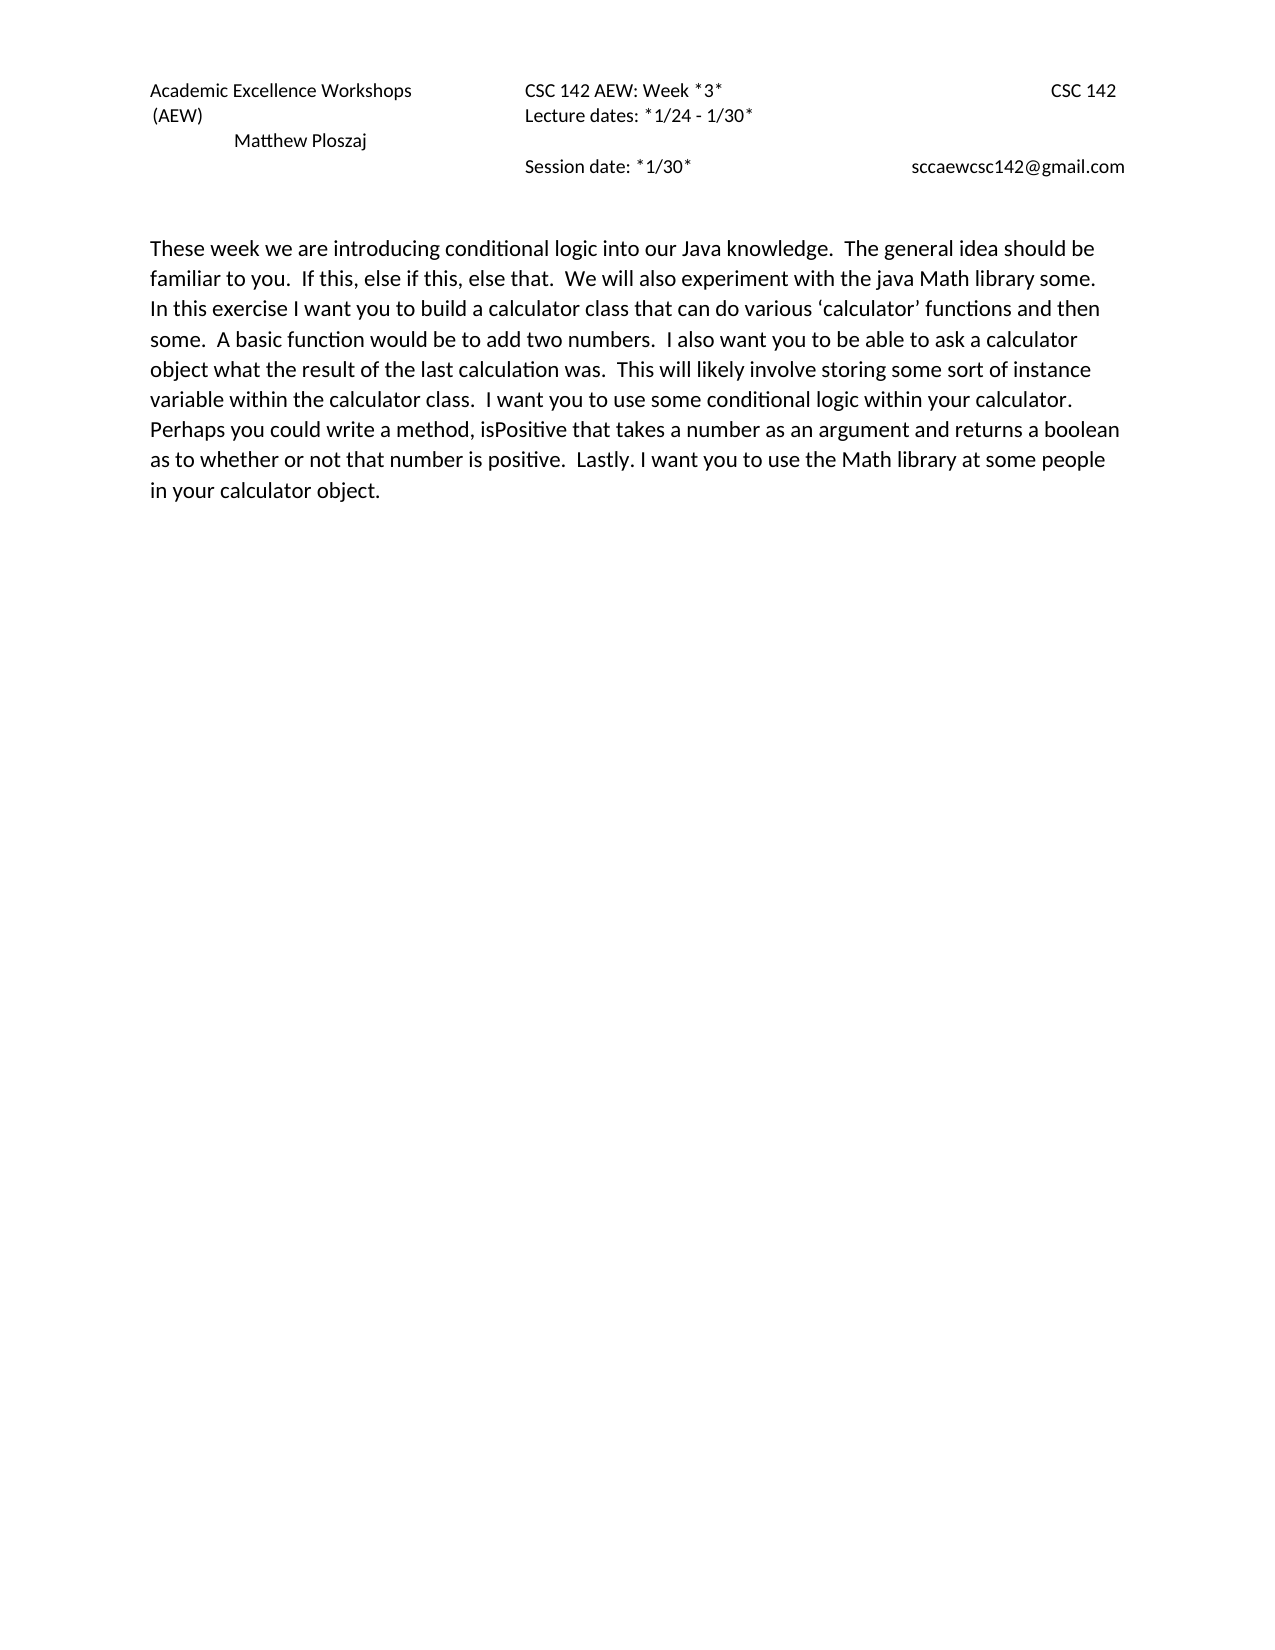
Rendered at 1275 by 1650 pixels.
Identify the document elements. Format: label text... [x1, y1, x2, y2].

text These week we are introducing conditional logic into our Java knowledge. The general idea should be familiar to you. If this, else if this, else that. We will also experiment with the java Math library some. In this exercise I want you to build a calculator class that can do various ‘calculator’ functions and then some. A basic function would be to add two numbers. I also want you to be able to ask a calculator object what the result of the last calculation was. This will likely involve storing some sort of instance variable within the calculator class. I want you to use some conditional logic within your calculator. Perhaps you could write a method, isPositive that takes a number as an argument and returns a boolean as to whether or not that number is positive. Lastly. I want you to use the Math library at some people in your calculator object. [150, 234, 1125, 504]
